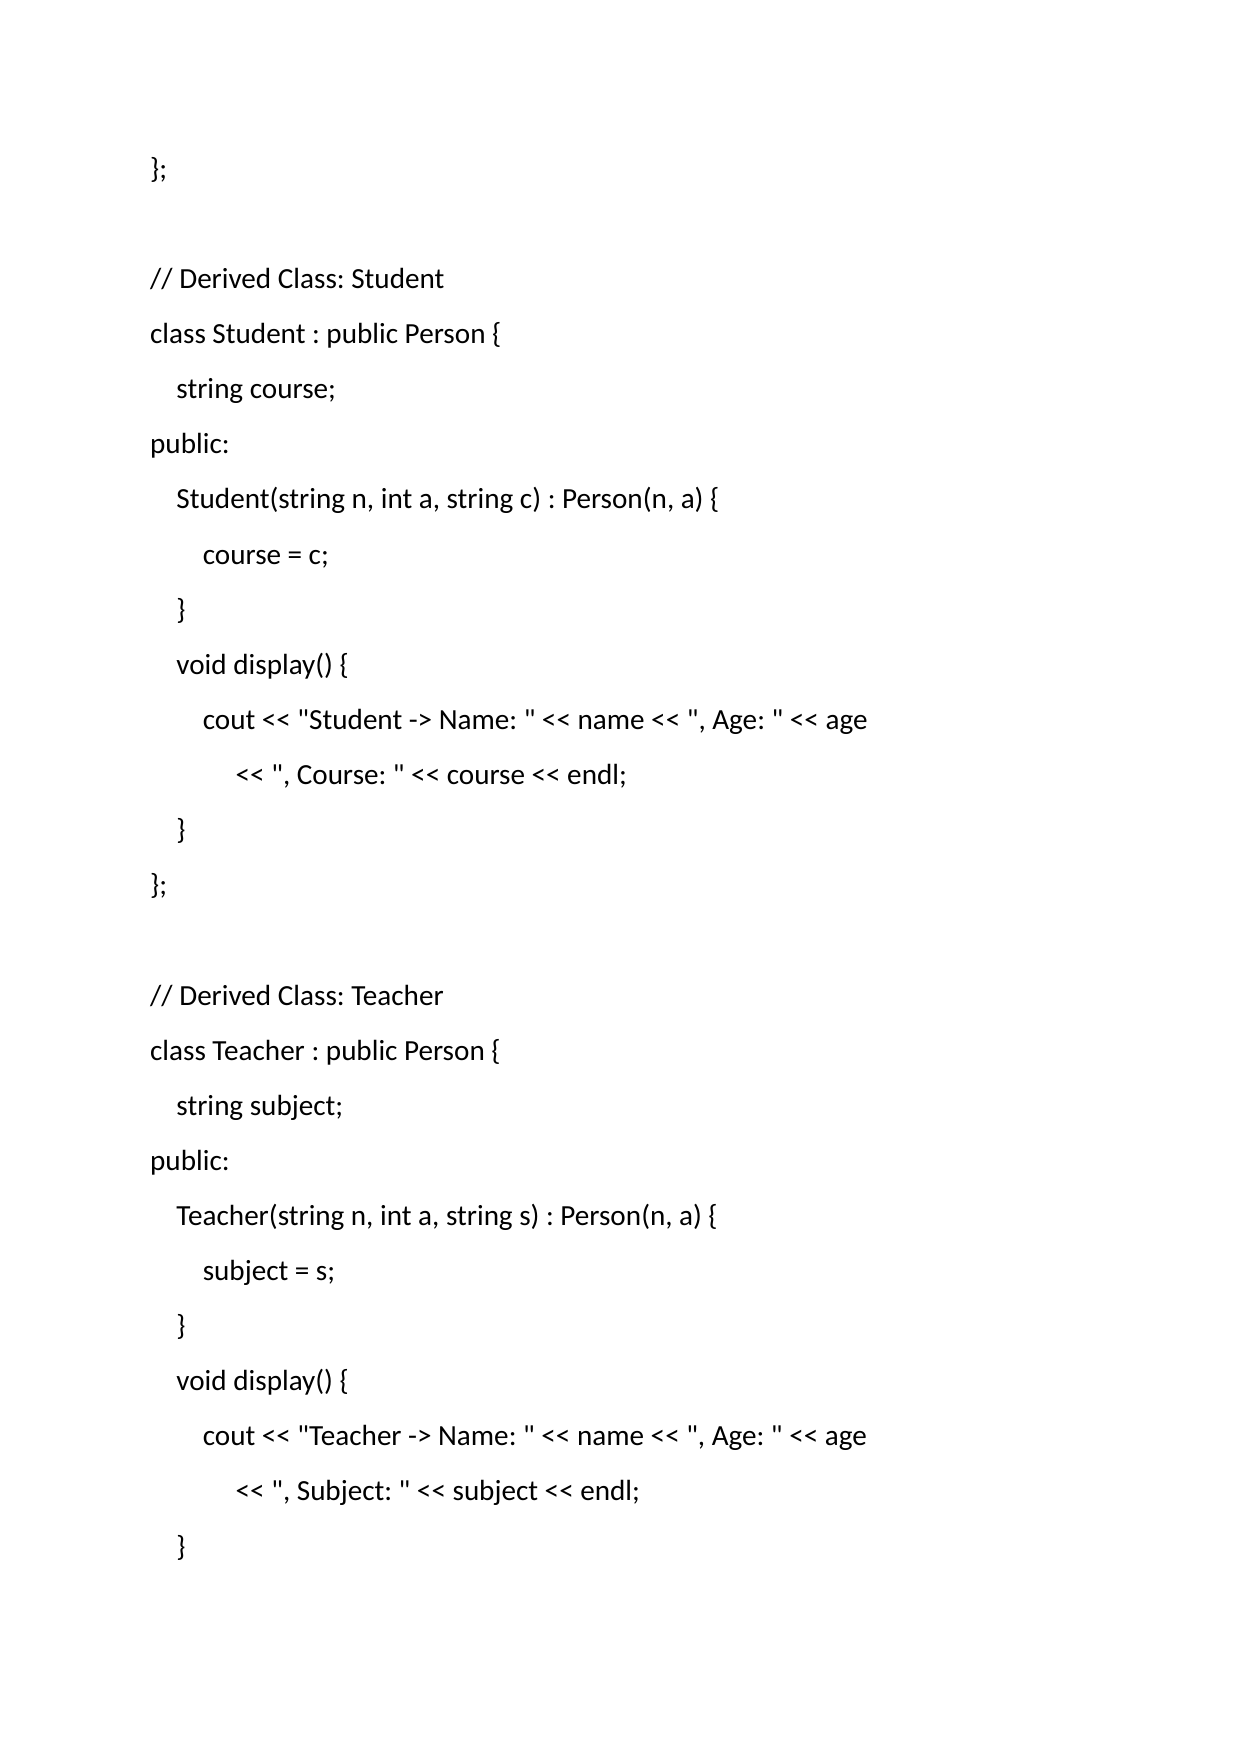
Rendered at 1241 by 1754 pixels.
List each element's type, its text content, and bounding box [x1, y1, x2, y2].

text class Student : public Person { [150, 315, 1090, 351]
text << ", Subject: " << subject << endl; [150, 1472, 1090, 1508]
text cout << "Teacher -> Name: " << name << ", Age: " << age [150, 1417, 1090, 1453]
text course = c; [150, 536, 1090, 571]
text Student(string n, int a, string c) : Person(n, a) { [150, 481, 1090, 516]
text // Derived Class: Teacher [150, 977, 1090, 1012]
text subject = s; [150, 1252, 1090, 1288]
text void display() { [150, 646, 1090, 682]
text } [150, 1528, 1090, 1563]
text public: [150, 426, 1090, 461]
text void display() { [150, 1362, 1090, 1398]
text Teacher(string n, int a, string s) : Person(n, a) { [150, 1197, 1090, 1233]
text }; [150, 150, 1090, 186]
text cout << "Student -> Name: " << name << ", Age: " << age [150, 701, 1090, 737]
text } [150, 811, 1090, 847]
text }; [150, 866, 1090, 902]
text public: [150, 1142, 1090, 1177]
text } [150, 591, 1090, 626]
text string subject; [150, 1087, 1090, 1122]
text } [150, 1307, 1090, 1343]
text << ", Course: " << course << endl; [150, 756, 1090, 792]
text string course; [150, 370, 1090, 406]
text class Teacher : public Person { [150, 1032, 1090, 1067]
text // Derived Class: Student [150, 260, 1090, 296]
